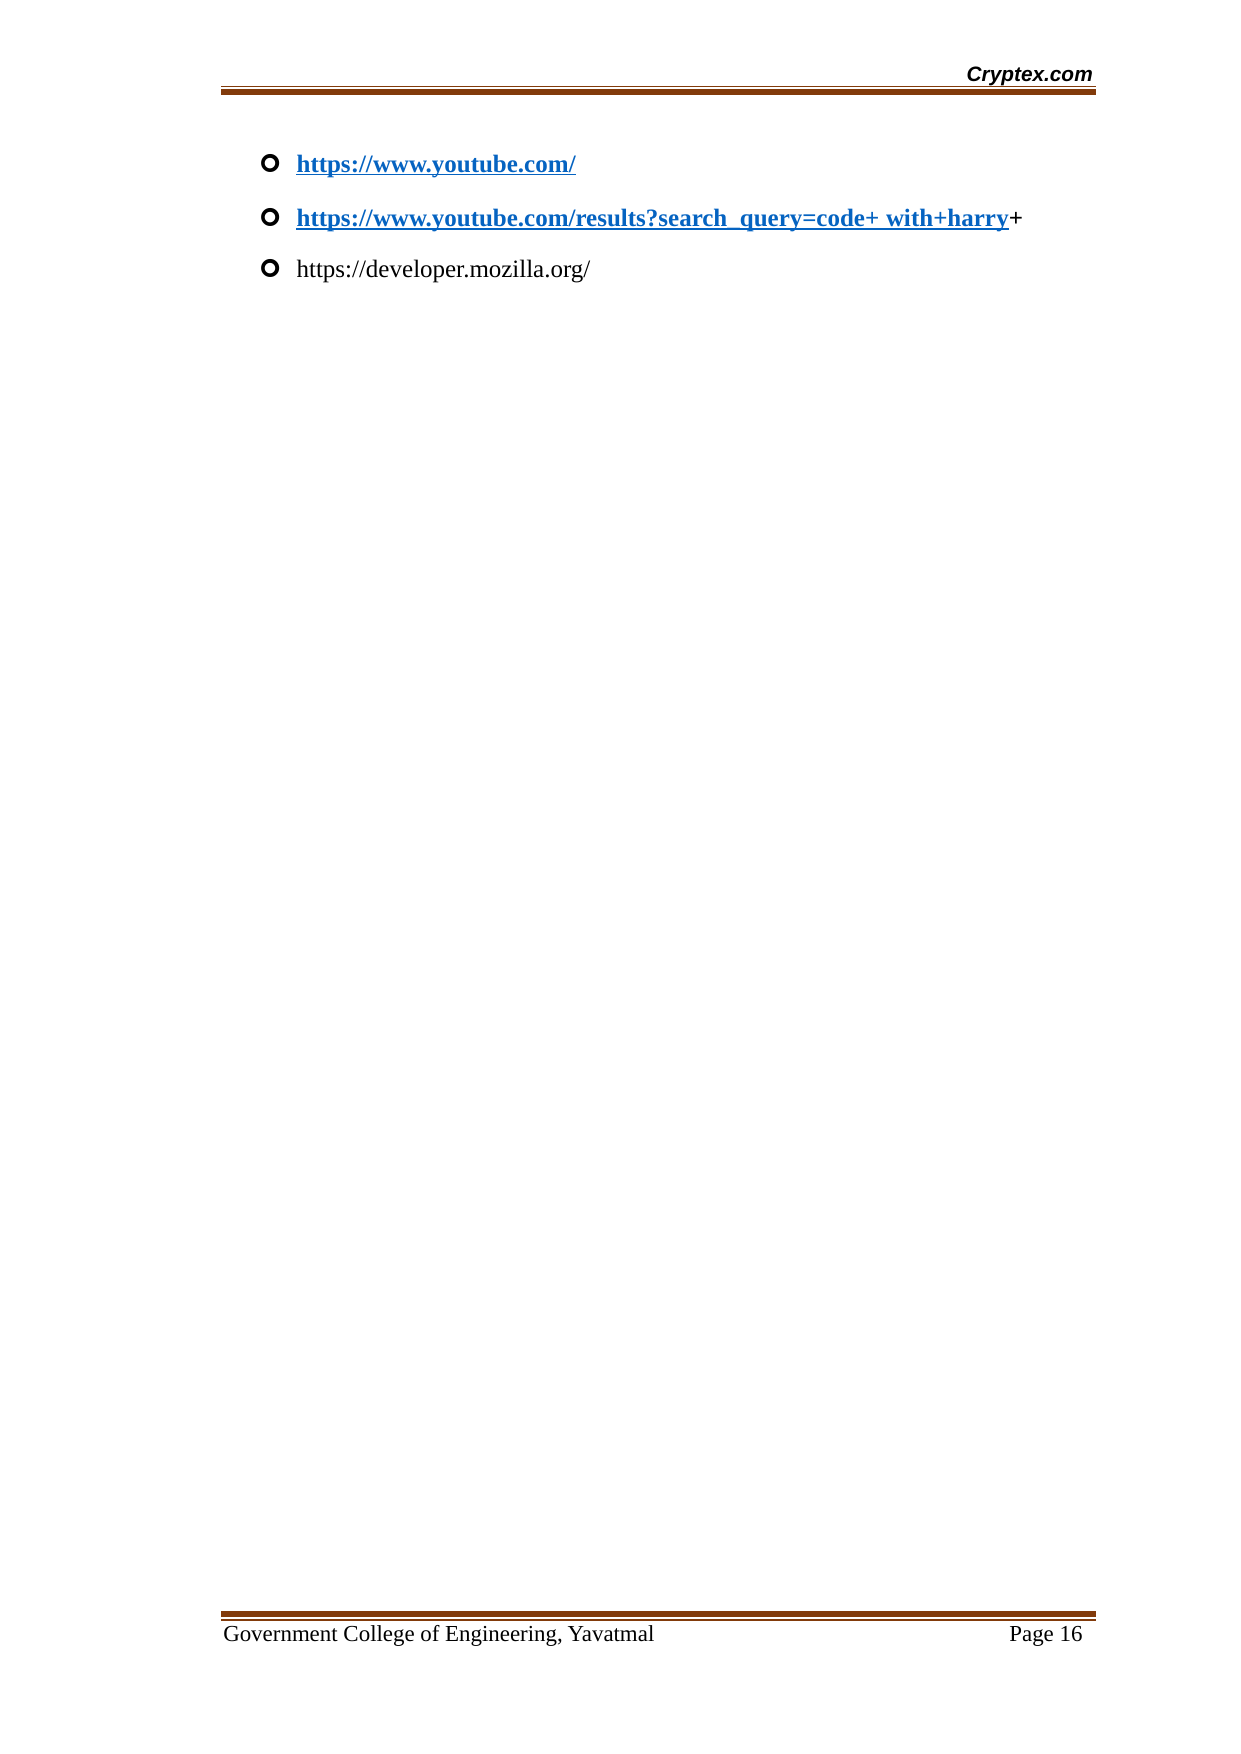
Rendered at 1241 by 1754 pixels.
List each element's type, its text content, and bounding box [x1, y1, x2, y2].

list https://developer.mozilla.org/ [259, 253, 1062, 284]
list https://www.youtube.com/ [259, 148, 1062, 178]
list https://www.youtube.com/results?search_query=code+ with+harry+ [259, 202, 1062, 233]
